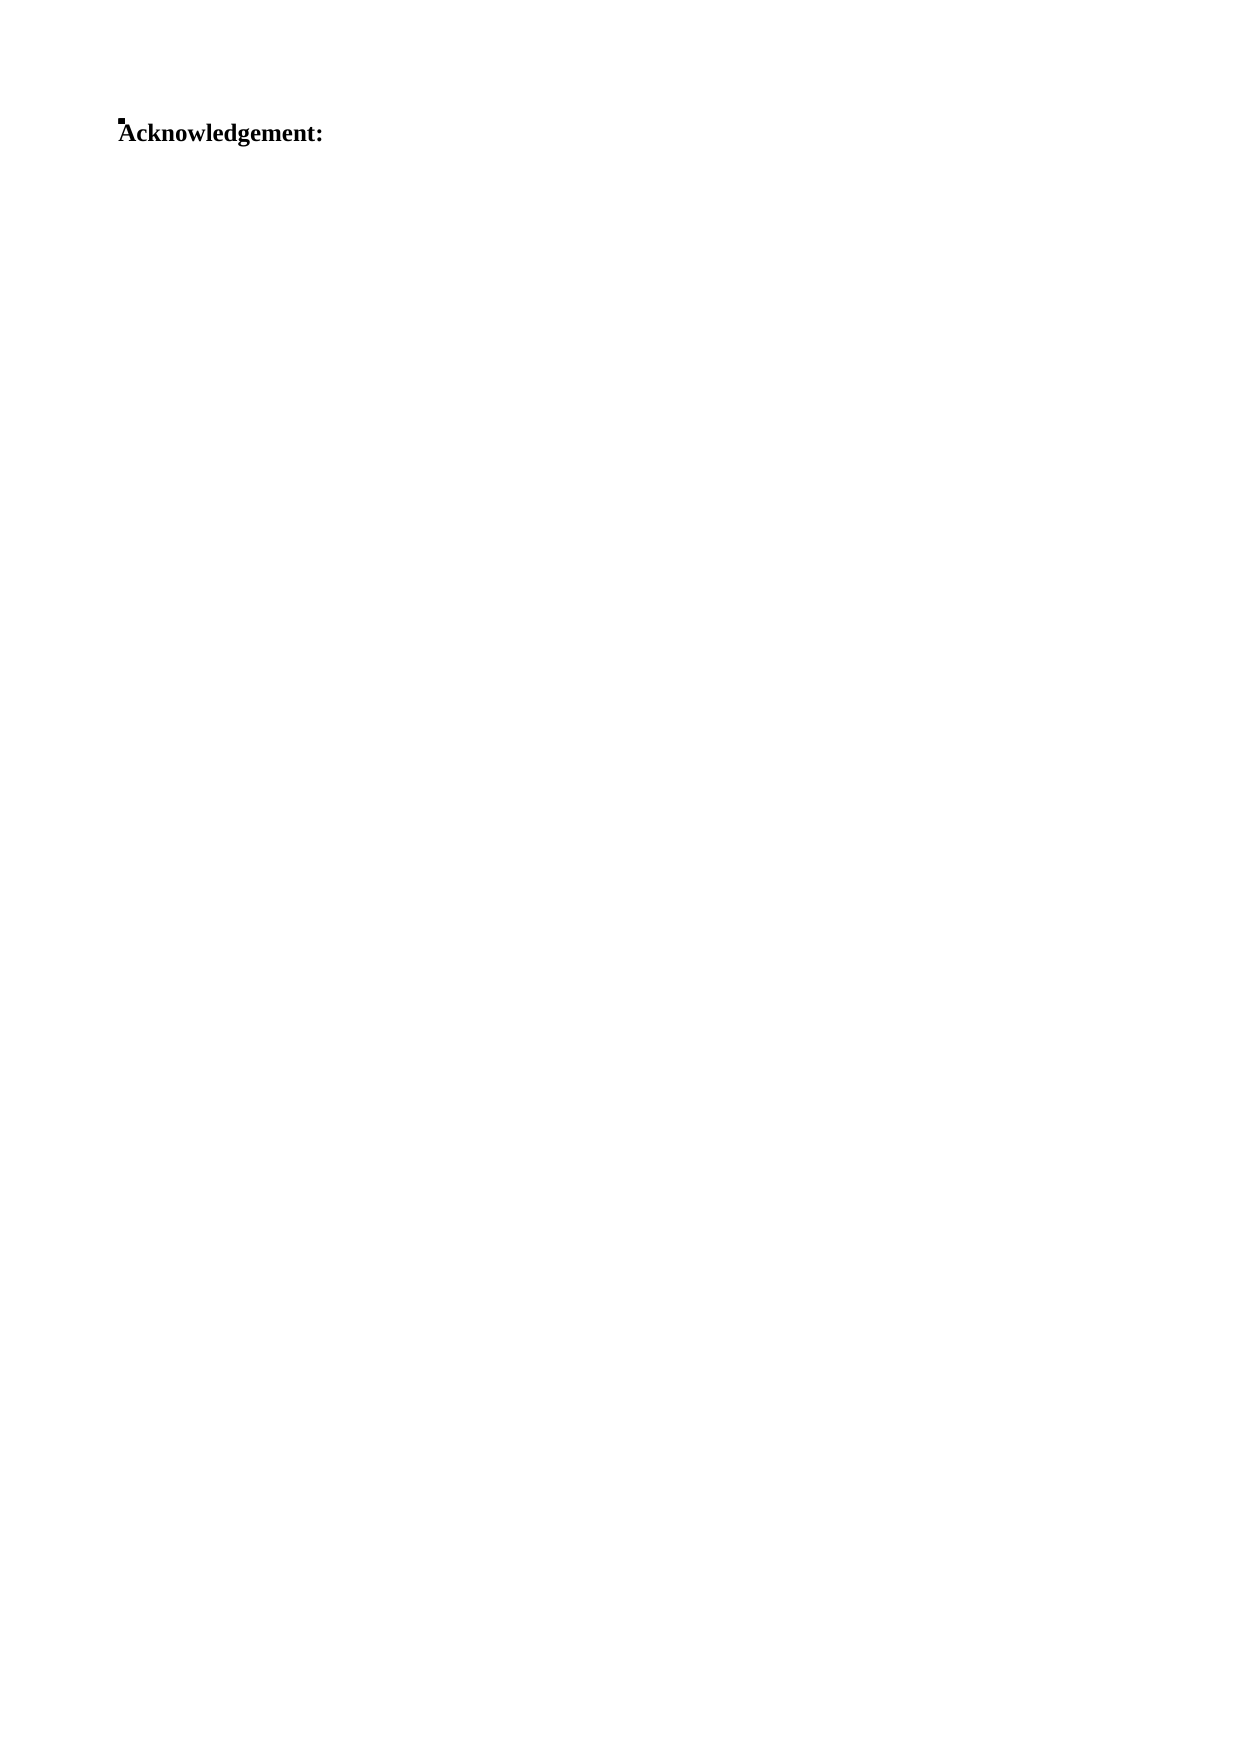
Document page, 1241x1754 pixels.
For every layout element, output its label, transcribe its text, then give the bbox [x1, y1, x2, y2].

text Acknowledgement: [118, 118, 1122, 147]
picture [118, 118, 125, 124]
